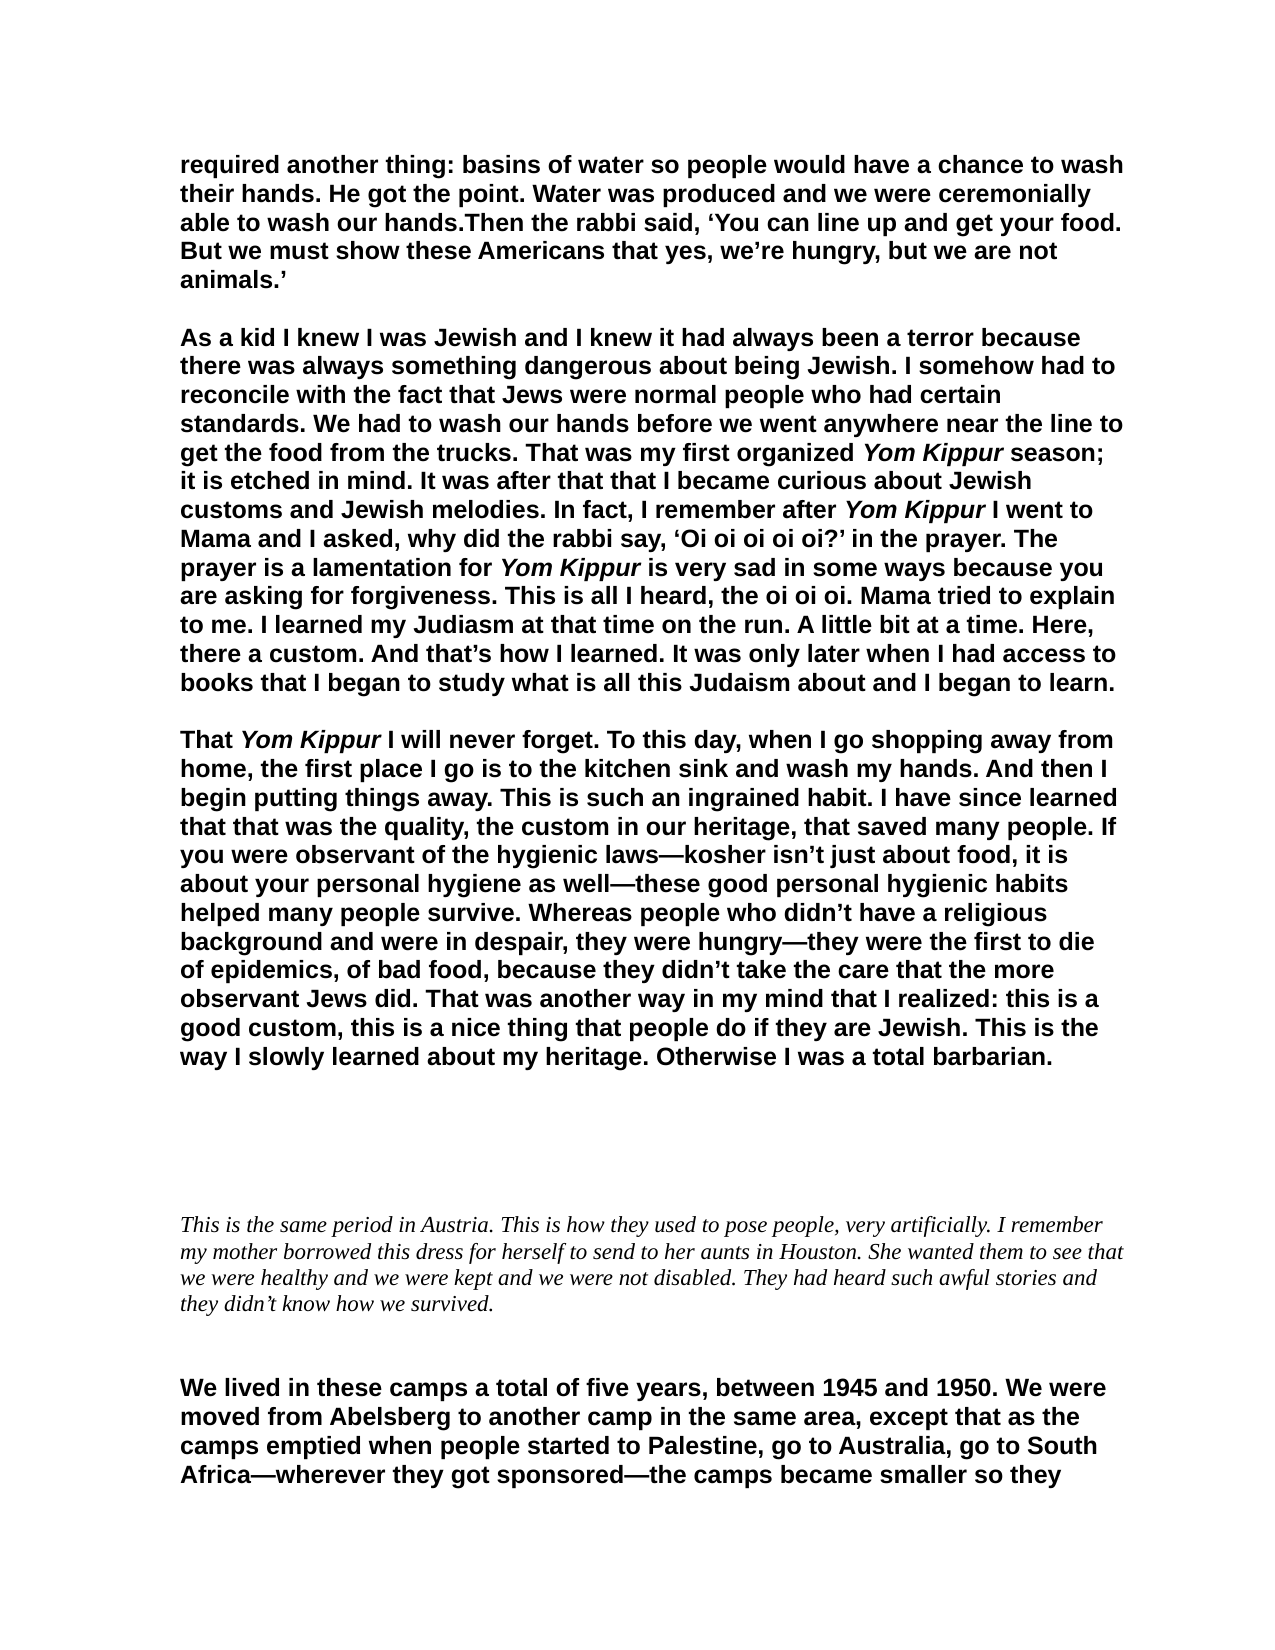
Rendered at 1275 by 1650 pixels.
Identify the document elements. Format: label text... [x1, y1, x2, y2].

text As a kid I knew I was Jewish and I knew it had always been a terror because there was always something dangerous about being Jewish. I somehow had to reconcile with the fact that Jews were normal people who had certain standards. We had to wash our hands before we went anywhere near the line to get the food from the trucks. That was my first organized Yom Kippur season; it is etched in mind. It was after that that I became curious about Jewish customs and Jewish melodies. In fact, I remember after Yom Kippur I went to Mama and I asked, why did the rabbi say, ‘Oi oi oi oi oi?’ in the prayer. The prayer is a lamentation for Yom Kippur is very sad in some ways because you are asking for forgiveness. This is all I heard, the oi oi oi. Mama tried to explain to me. I learned my Judiasm at that time on the run. A little bit at a time. Here, there a custom. And that’s how I learned. It was only later when I had access to books that I began to study what is all this Judaism about and I began to learn. [180, 381, 1125, 754]
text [180, 150, 1125, 351]
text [180, 1437, 1125, 1495]
text That Yom Kippur I will never forget. To this day, when I go shopping away from home, the first place I go is to the kitchen sink and wash my hands. And then I begin putting things away. This is such an ingrained habit. I have since learned that that was the quality, the custom in our heritage, that saved many people. If you were observant of the hygienic laws—kosher isn’t just about food, it is about your personal hygiene as well—these good personal hygienic habits helped many people survive. Whereas people who didn’t have a religious background and were in despair, they were hungry—they were the first to die of epidemics, of bad food, because they didn’t take the care that the more observant Jews did. That was another way in my mind that I realized: this is a good custom, this is a nice thing that people do if they are Jewish. This is the way I slowly learned about my heritage. Otherwise I was a total barbarian. [180, 784, 1125, 1129]
text This is the same period in Austria. This is how they used to pose people, very artificially. I remember my mother borrowed this dress for herself to send to her aunts in Houston. She wanted them to see that we were healthy and we were kept and we were not disabled. They had heard such awful stories and they didn’t know how we survived. [180, 1274, 1125, 1379]
